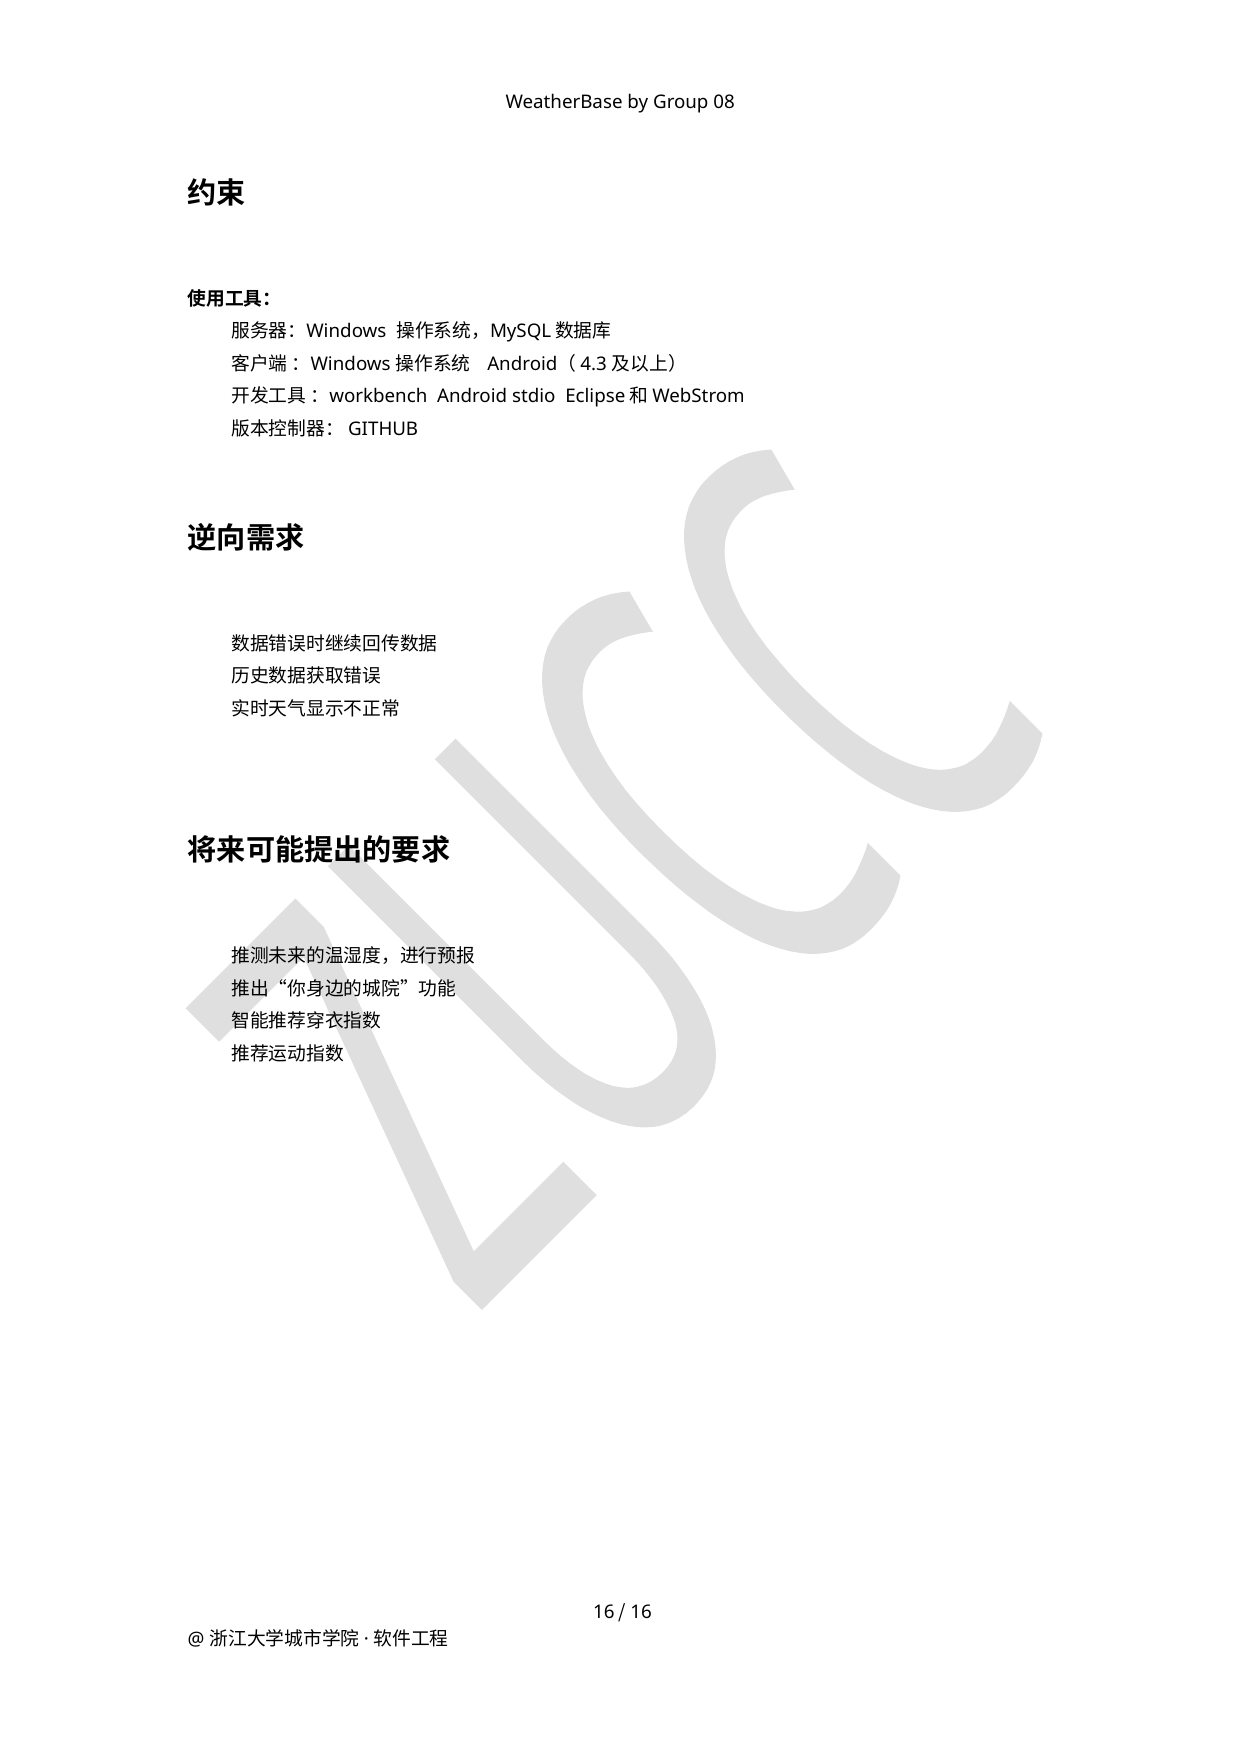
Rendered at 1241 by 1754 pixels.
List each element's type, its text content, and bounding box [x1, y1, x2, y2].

text 推出“你身边的城院”功能 [187, 971, 1053, 1003]
text 历史数据获取错误 [231, 658, 1053, 691]
text 智能推荐穿衣指数 [187, 1003, 1053, 1036]
text 推测未来的温湿度，进行预报 [187, 938, 1053, 971]
subtitle 将来可能提出的要求 [187, 816, 1053, 881]
text 服务器：Windows 操作系统，MySQL数据库 [231, 313, 1053, 346]
text 推荐运动指数 [187, 1036, 1053, 1068]
subtitle 逆向需求 [187, 503, 1053, 568]
text 客户端 ：Windows 操作系统 Android（ 4.3 及以上） [231, 346, 1053, 378]
text 数据错误时继续回传数据 [231, 626, 1053, 658]
text 使用工具： [187, 281, 1053, 313]
text 实时天气显示不正常 [231, 691, 1053, 723]
text 开发工具 ：workbench Android stdio Eclipse和 WebStrom [231, 378, 1053, 411]
text 版本控制器： GITHUB [231, 411, 1053, 443]
subtitle 约束 [187, 158, 1053, 223]
